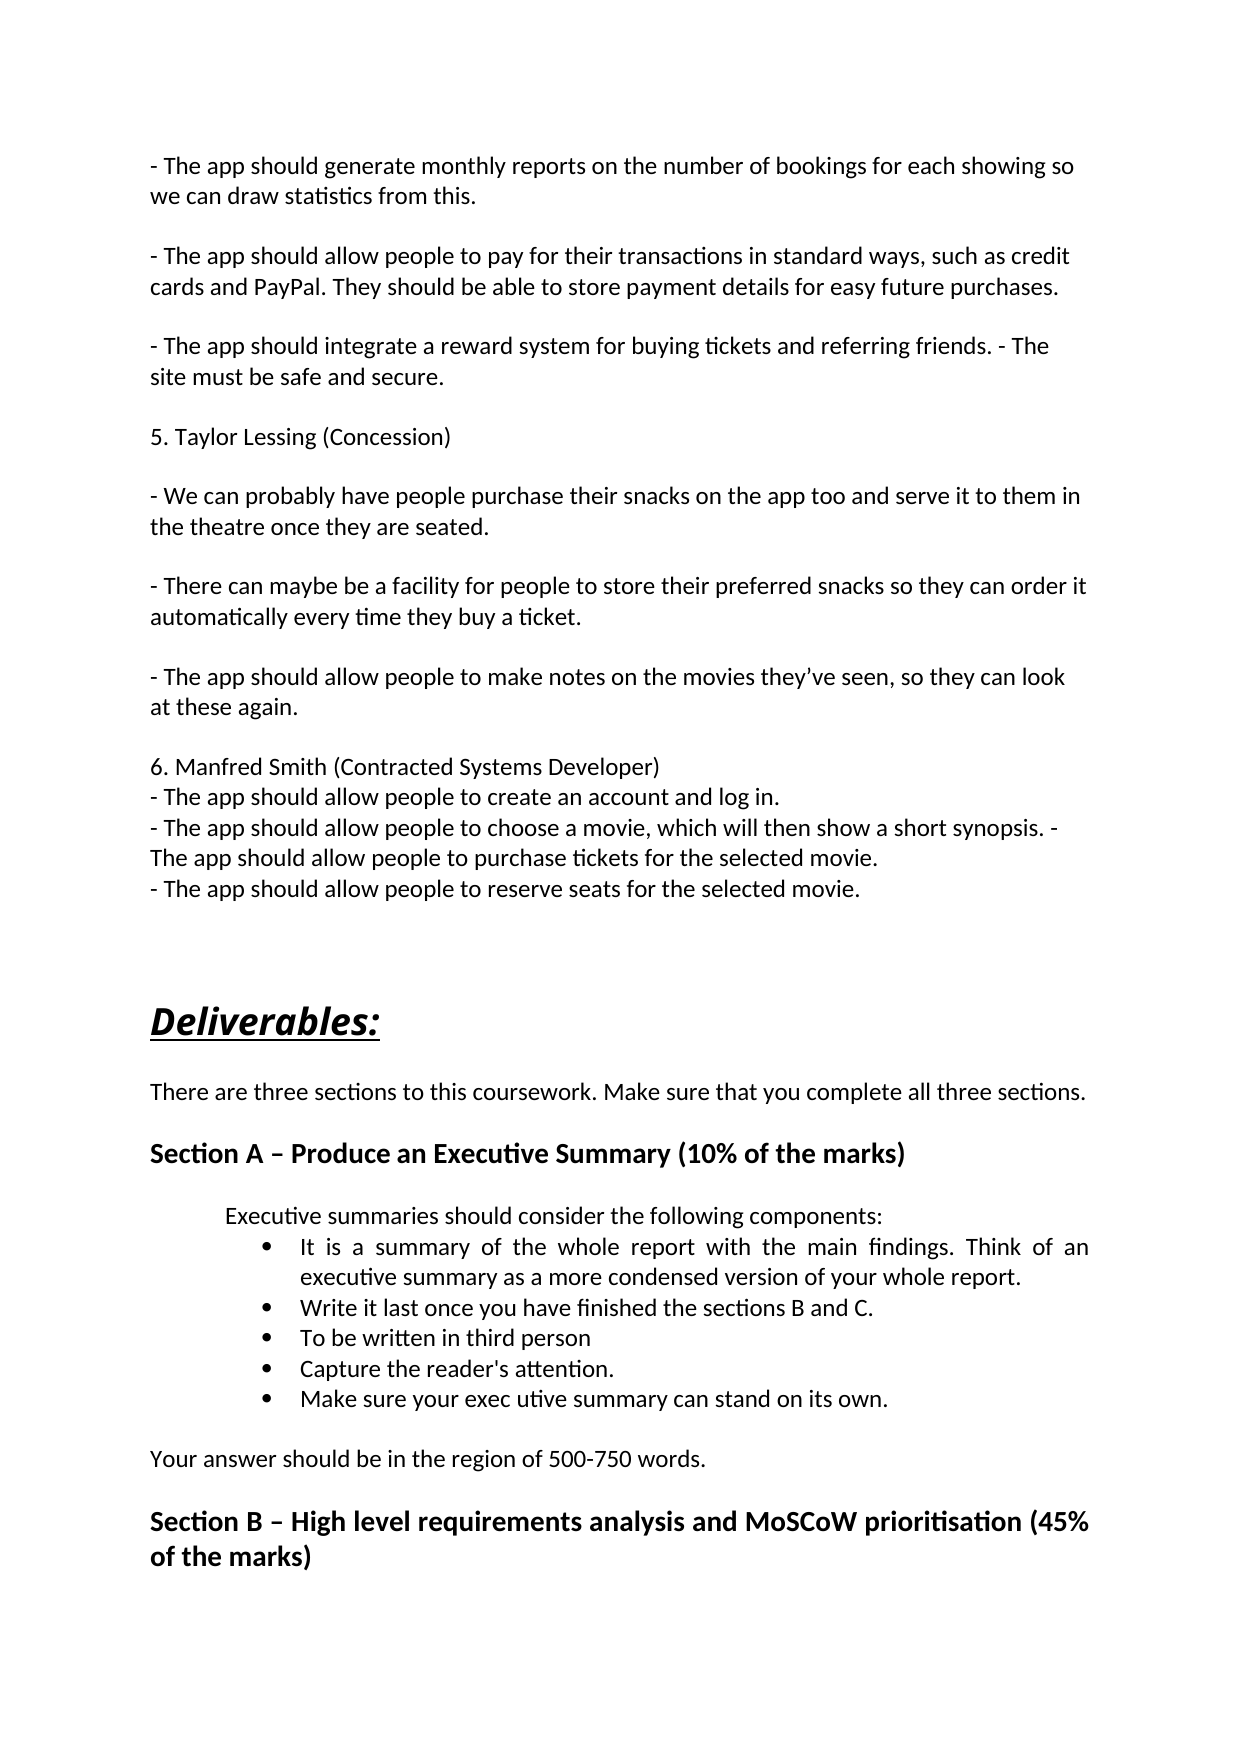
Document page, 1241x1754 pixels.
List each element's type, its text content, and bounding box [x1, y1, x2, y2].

text 6. Manfred Smith (Contracted Systems Developer) - The app should allow people to create an account and log in. - The app should allow people to choose a movie, which will then show a short synopsis. - The app should allow people to purchase tickets for the selected movie. - The app should allow people to reserve seats for the selected movie. [150, 751, 1090, 903]
text Your answer should be in the region of 500-750 words. [150, 1443, 1090, 1473]
text - The app should integrate a reward system for buying tickets and referring friends. - The site must be safe and secure. [150, 330, 1090, 391]
text - There can maybe be a facility for people to store their preferred snacks so they can order it automatically every time they buy a ticket. [150, 571, 1090, 632]
text - The app should allow people to pay for their transactions in standard ways, such as credit cards and PayPal. They should be able to store payment details for easy future purchases. [150, 240, 1090, 301]
text - The app should allow people to make notes on the movies they’ve seen, so they can look at these again. [150, 661, 1090, 722]
list It is a summary of the whole report with the main findings. Think of an executive summary as a more condensed version of your whole report. [262, 1231, 1090, 1292]
text 5. Taylor Lessing (Concession) [150, 421, 1090, 451]
text Section B – High level requirements analysis and MoSCoW prioritisation (45% of the marks) [150, 1503, 1090, 1574]
text There are three sections to this coursework. Make sure that you complete all three sections. [150, 1076, 1090, 1106]
text Section A – Produce an Executive Summary (10% of the marks) [150, 1135, 1090, 1171]
list Capture the reader's attention. [262, 1353, 1090, 1383]
list Write it last once you have finished the sections B and C. [262, 1292, 1090, 1322]
list To be written in third person [262, 1322, 1090, 1353]
list Executive summaries should consider the following components: [225, 1200, 1090, 1231]
list Make sure your exec utive summary can stand on its own. [262, 1383, 1090, 1414]
text - The app should generate monthly reports on the number of bookings for each showing so we can draw statistics from this. [150, 150, 1090, 211]
subtitle Deliverables: [150, 995, 1090, 1046]
text - We can probably have people purchase their snacks on the app too and serve it to them in the theatre once they are seated. [150, 480, 1090, 541]
